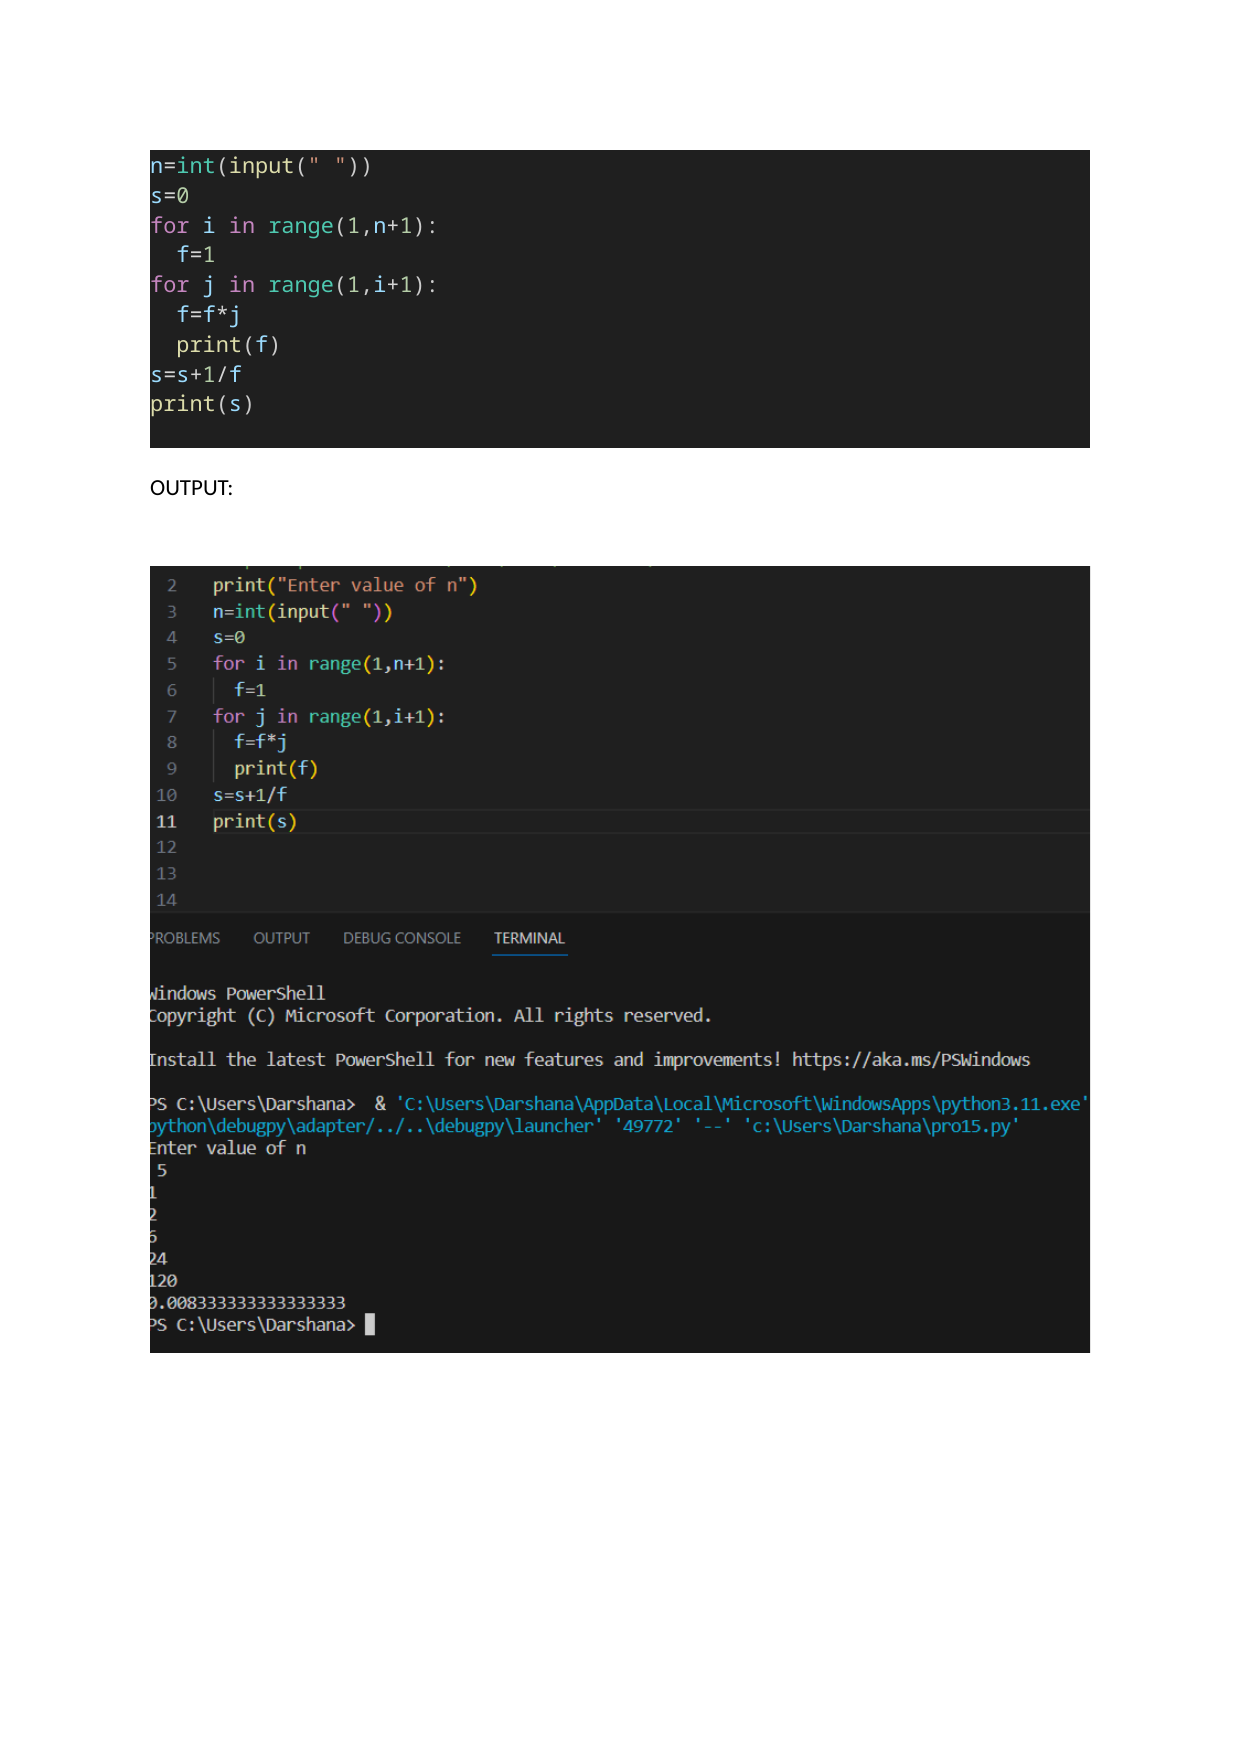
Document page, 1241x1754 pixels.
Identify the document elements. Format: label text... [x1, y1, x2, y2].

text print(s) [150, 388, 1090, 418]
text s=s+1/f [150, 358, 1090, 388]
text n=int(input(" ")) [150, 150, 1090, 180]
text for i in range(1,n+1): [150, 209, 1090, 239]
text s=0 [150, 180, 1090, 209]
text OUTPUT: [150, 473, 1090, 501]
text f=1 [150, 239, 1090, 269]
picture [150, 566, 1091, 1353]
text for j in range(1,i+1): [150, 269, 1090, 299]
text f=f*j [150, 299, 1090, 329]
text print(f) [150, 329, 1090, 358]
